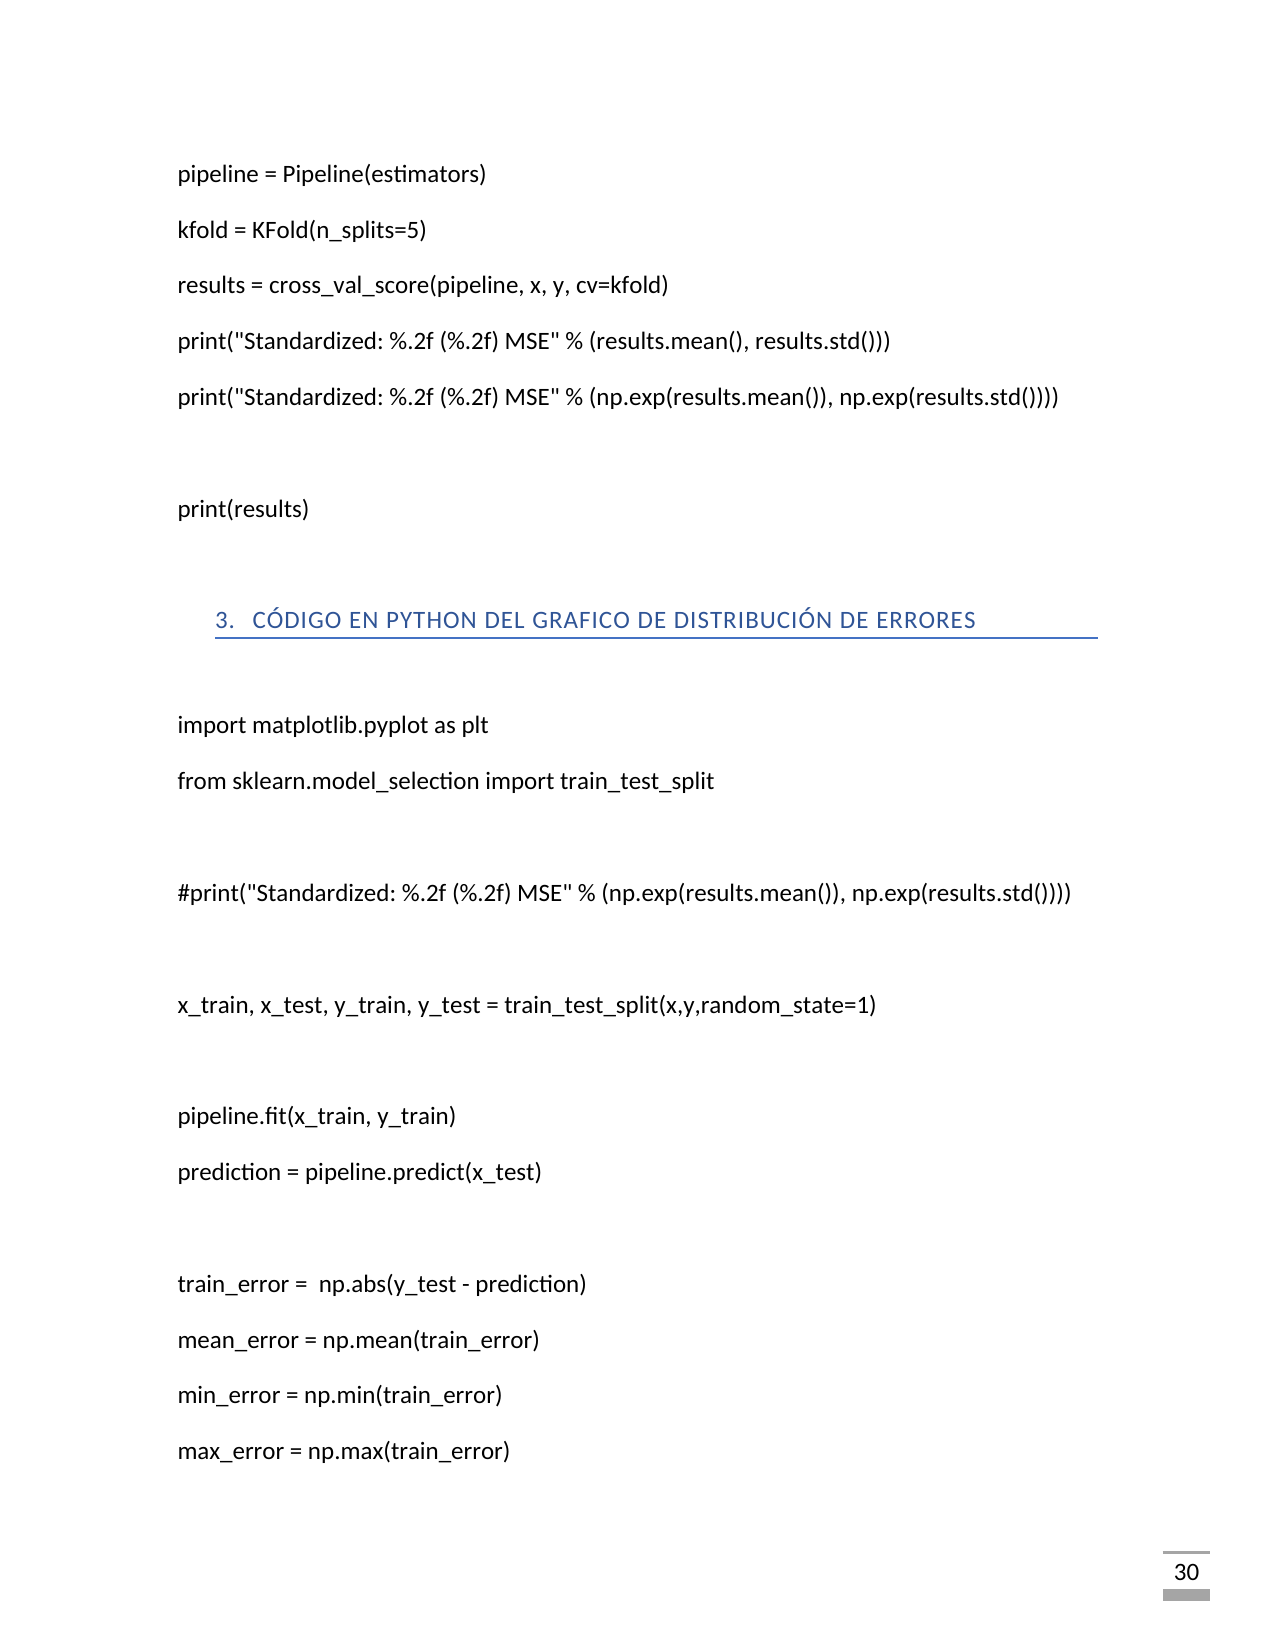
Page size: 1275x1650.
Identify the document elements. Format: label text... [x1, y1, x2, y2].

text prediction = pipeline.predict(x_test) [177, 1156, 1098, 1187]
text max_error = np.max(train_error) [177, 1435, 1098, 1466]
text import matplotlib.pyplot as plt [177, 709, 1098, 740]
text results = cross_val_score(pipeline, x, y, cv=kfold) [177, 270, 1098, 300]
text x_train, x_test, y_train, y_test = train_test_split(x,y,random_state=1) [177, 989, 1098, 1019]
text print(results) [177, 493, 1098, 523]
text kfold = KFold(n_splits=5) [177, 214, 1098, 244]
text train_error = np.abs(y_test - prediction) [177, 1268, 1098, 1298]
text mean_error = np.mean(train_error) [177, 1324, 1098, 1354]
text from sklearn.model_selection import train_test_split [177, 765, 1098, 796]
text print("Standardized: %.2f (%.2f) MSE" % (np.exp(results.mean()), np.exp(results.std()))) [177, 381, 1098, 412]
text pipeline.fit(x_train, y_train) [177, 1100, 1098, 1131]
text #print("Standardized: %.2f (%.2f) MSE" % (np.exp(results.mean()), np.exp(results.std()))) [177, 877, 1098, 908]
subtitle CÓDIGO EN PYTHON DEL GRAFICO DE DISTRIBUCIÓN DE ERRORES [215, 605, 1098, 637]
text print("Standardized: %.2f (%.2f) MSE" % (results.mean(), results.std())) [177, 326, 1098, 356]
text pipeline = Pipeline(estimators) [177, 158, 1098, 188]
text min_error = np.min(train_error) [177, 1379, 1098, 1410]
